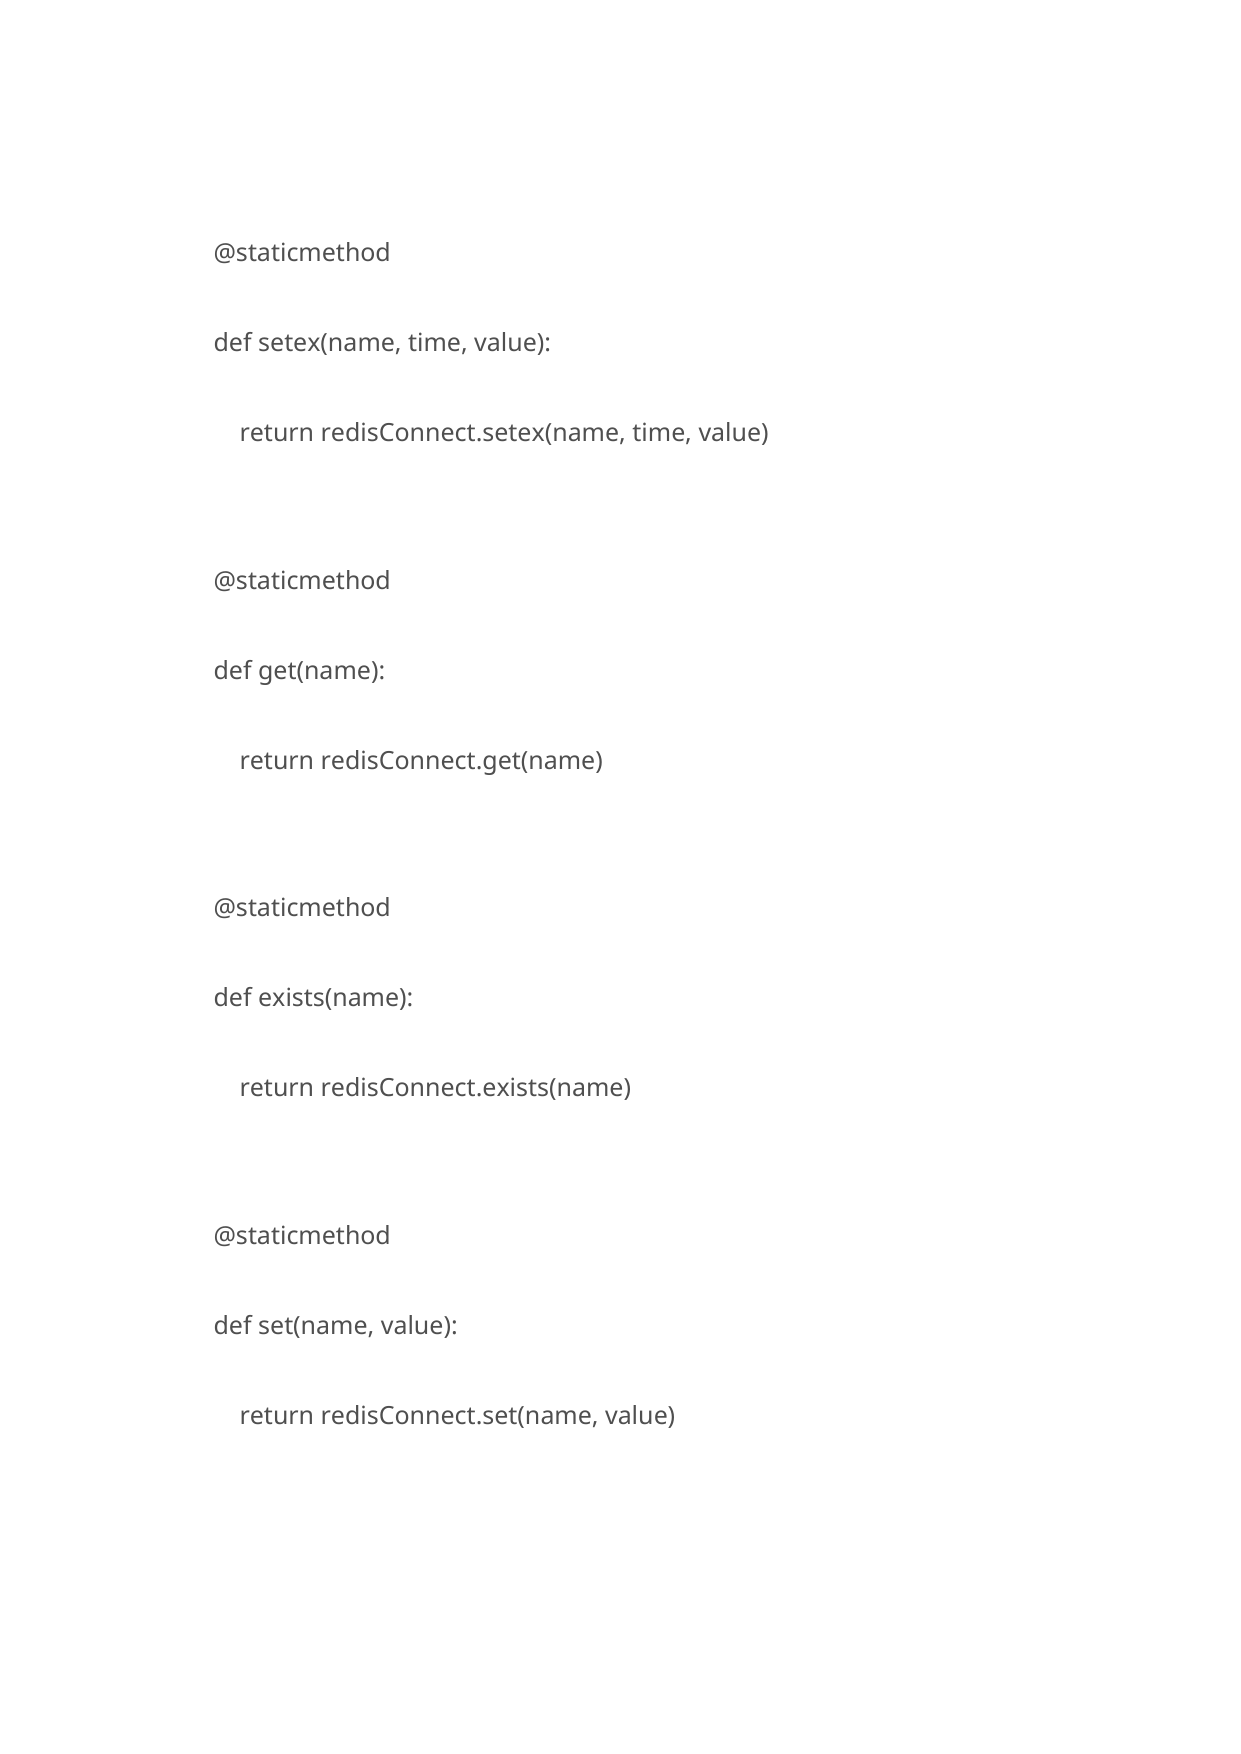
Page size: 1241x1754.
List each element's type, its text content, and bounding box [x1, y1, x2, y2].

text @staticmethod [187, 874, 1053, 939]
text @staticmethod [187, 219, 1053, 284]
text def set(name, value): [187, 1292, 1053, 1357]
text return redisConnect.exists(name) [187, 1054, 1053, 1119]
text @staticmethod [187, 547, 1053, 612]
text return redisConnect.setex(name, time, value) [187, 399, 1053, 464]
text return redisConnect.get(name) [187, 727, 1053, 792]
text def exists(name): [187, 964, 1053, 1029]
text def get(name): [187, 637, 1053, 702]
text @staticmethod [187, 1202, 1053, 1267]
text return redisConnect.set(name, value) [187, 1382, 1053, 1447]
text def setex(name, time, value): [187, 309, 1053, 374]
